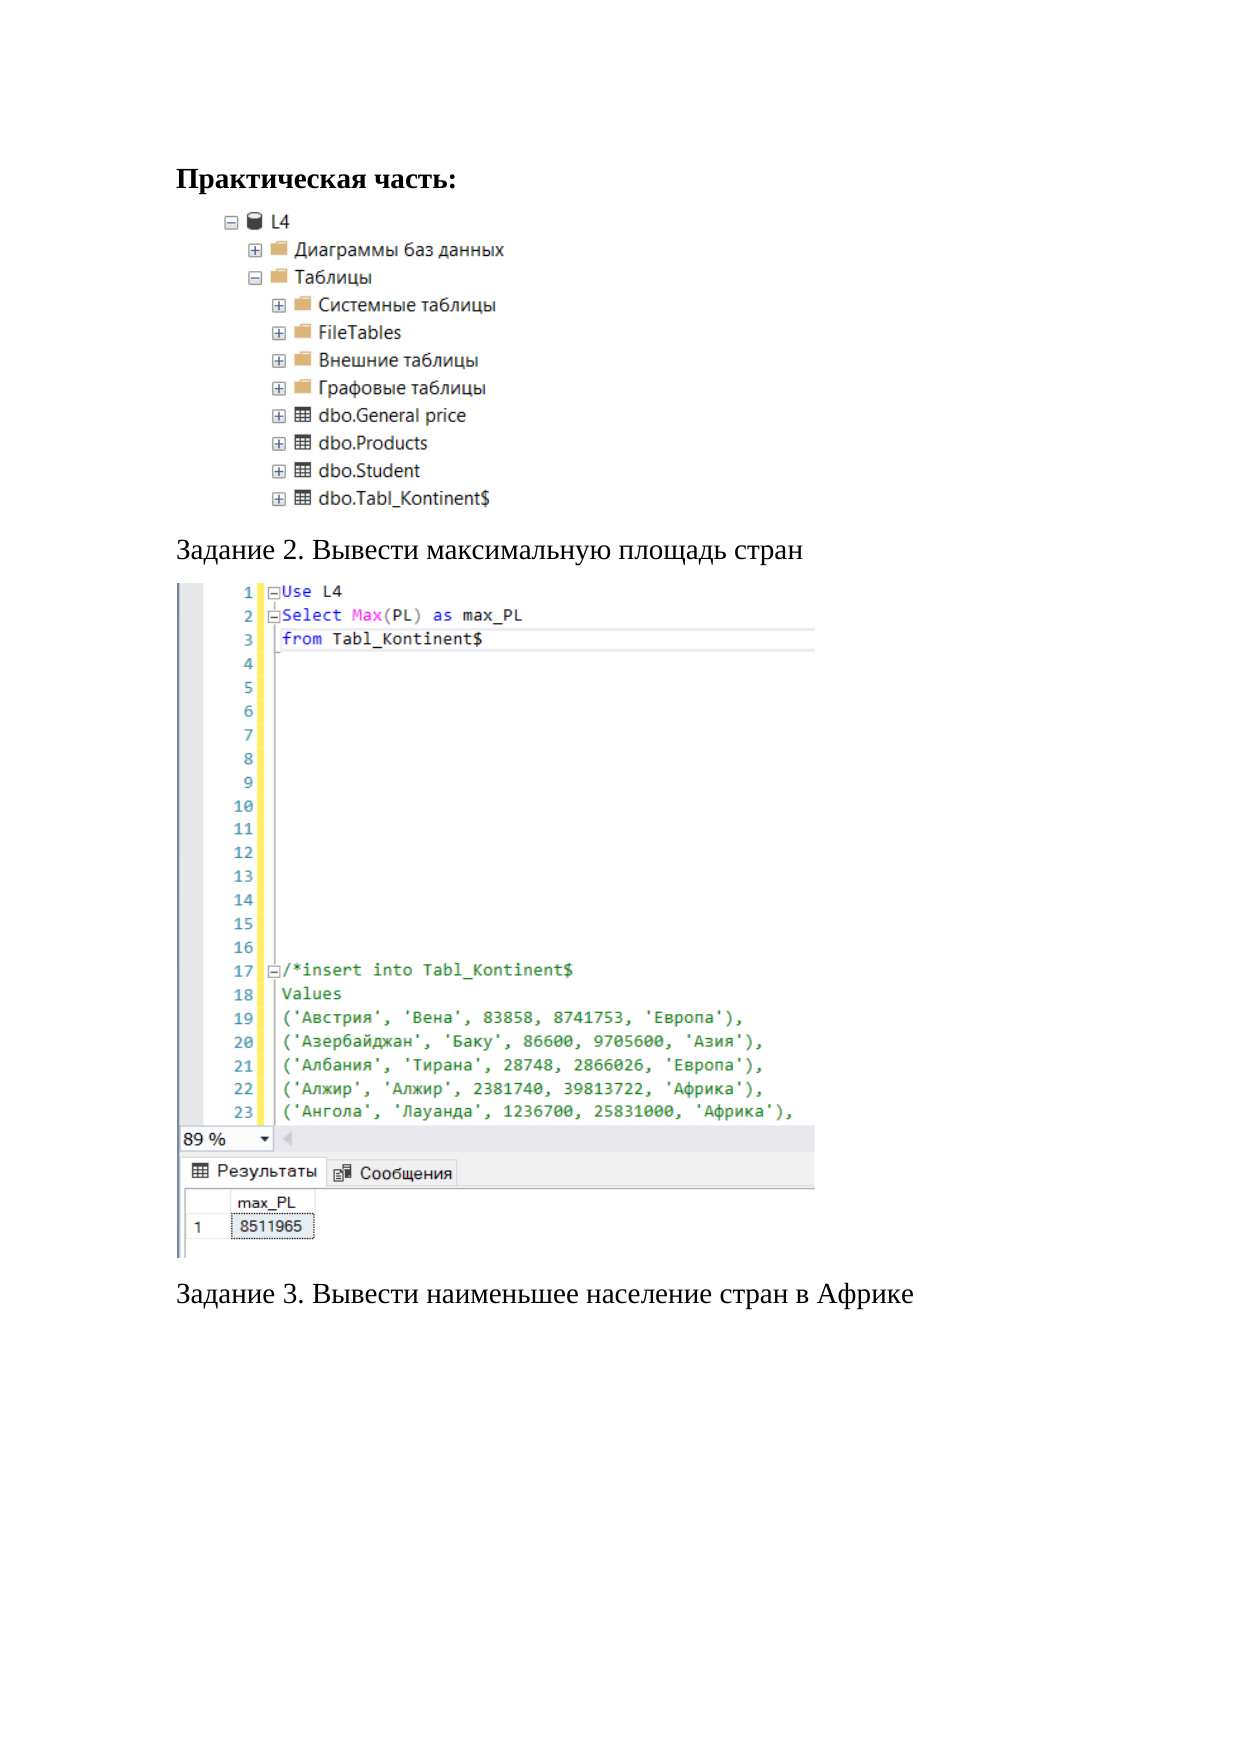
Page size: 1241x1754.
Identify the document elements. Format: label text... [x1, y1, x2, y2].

text Практическая часть: [176, 161, 1159, 194]
text Задание 3. Вывести наименьшее население стран в Африке [176, 1276, 1153, 1309]
picture [177, 583, 815, 1258]
picture [177, 211, 519, 515]
text Задание 2. Вывести максимальную площадь стран [176, 532, 1153, 565]
